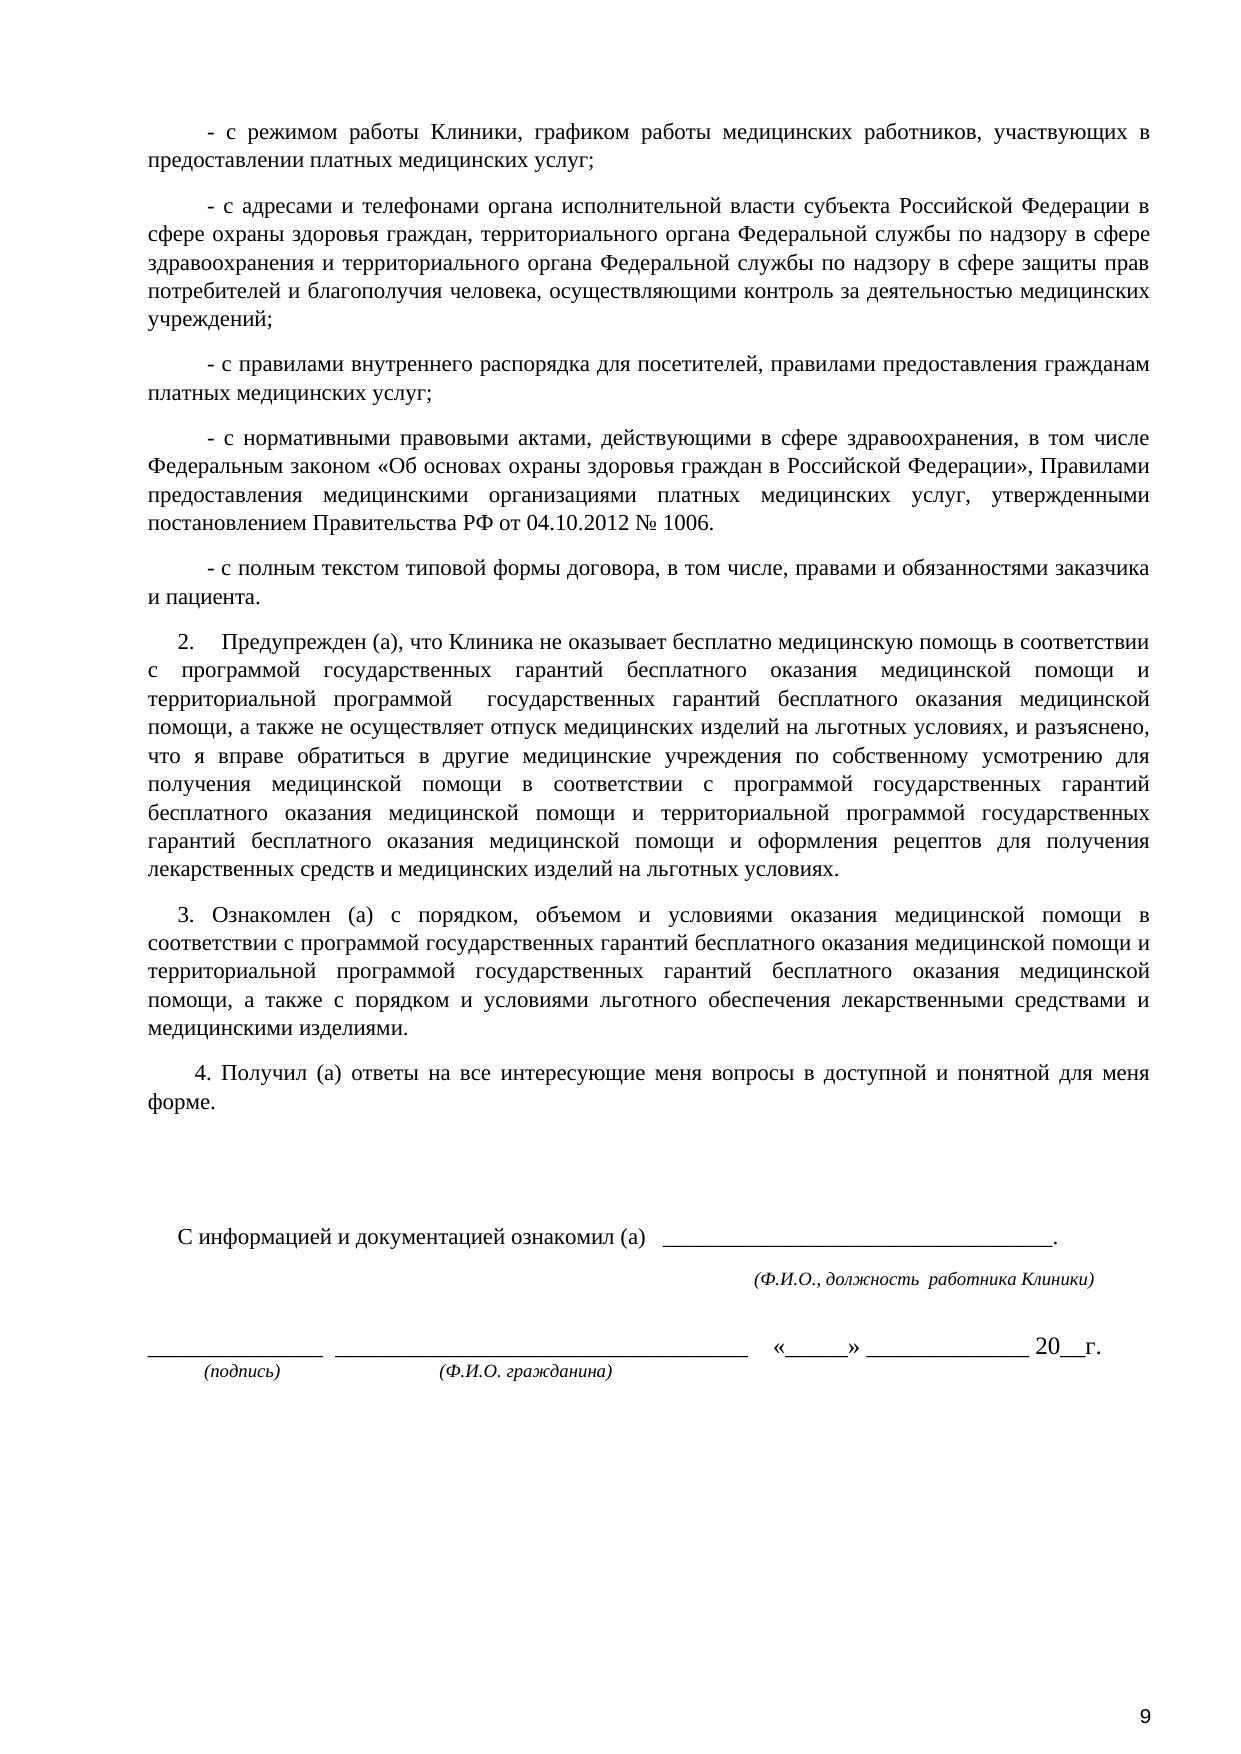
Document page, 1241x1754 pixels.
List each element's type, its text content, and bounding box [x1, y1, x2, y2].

text 3. Ознакомлен (а) с порядком, объемом и условиями оказания медицинской помощи в соответствии с программой государственных гарантий бесплатного оказания медицинской помощи и территориальной программой государственных гарантий бесплатного оказания медицинской помощи, а также с порядком и условиями льготного обеспечения лекарственными средствами и медицинскими изделиями. [148, 901, 1152, 1041]
text С информацией и документацией ознакомил (а) __________________________________. [148, 1223, 1152, 1249]
text - с адресами и телефонами органа исполнительной власти субъекта Российской Федерации в сфере охраны здоровья граждан, территориального органа Федеральной службы по надзору в сфере здравоохранения и территориального органа Федеральной службы по надзору в сфере защиты прав потребителей и благополучия человека, осуществляющими контроль за деятельностью медицинских учреждений; [148, 192, 1152, 332]
text - с режимом работы Клиники, графиком работы медицинских работников, участвующих в предоставлении платных медицинских услуг; [148, 118, 1152, 173]
text - с нормативными правовыми актами, действующими в сфере здравоохранения, в том числе Федеральным законом «Об основах охраны здоровья граждан в Российской Федерации», Правилами предоставления медицинскими организациями платных медицинских услуг, утвержденными постановлением Правительства РФ от 04.10.2012 № 1006. [148, 424, 1152, 536]
text 4. Получил (а) ответы на все интересующие меня вопросы в доступной и понятной для меня форме. [148, 1059, 1152, 1114]
text (подпись) (Ф.И.О. гражданина) [148, 1360, 1152, 1381]
text 2. Предупрежден (а), что Клиника не оказывает бесплатно медицинскую помощь в соответствии с программой государственных гарантий бесплатного оказания медицинской помощи и территориальной программой государственных гарантий бесплатного оказания медицинской помощи, а также не осуществляет отпуск медицинских изделий на льготных условиях, и разъяснено, что я вправе обратиться в другие медицинские учреждения по собственному усмотрению для получения медицинской помощи в соответствии с программой государственных гарантий бесплатного оказания медицинской помощи и территориальной программой государственных гарантий бесплатного оказания медицинской помощи и оформления рецептов для получения лекарственных средств и медицинских изделий на льготных условиях. [148, 628, 1152, 882]
text ______________ _________________________________ «_____» _____________ 20__г. [148, 1331, 1152, 1360]
text - с полным текстом типовой формы договора, в том числе, правами и обязанностями заказчика и пациента. [148, 554, 1152, 609]
text - с правилами внутреннего распорядка для посетителей, правилами предоставления гражданам платных медицинских услуг; [148, 351, 1152, 405]
text (Ф.И.О., должность работника Клиники) [148, 1268, 1152, 1290]
